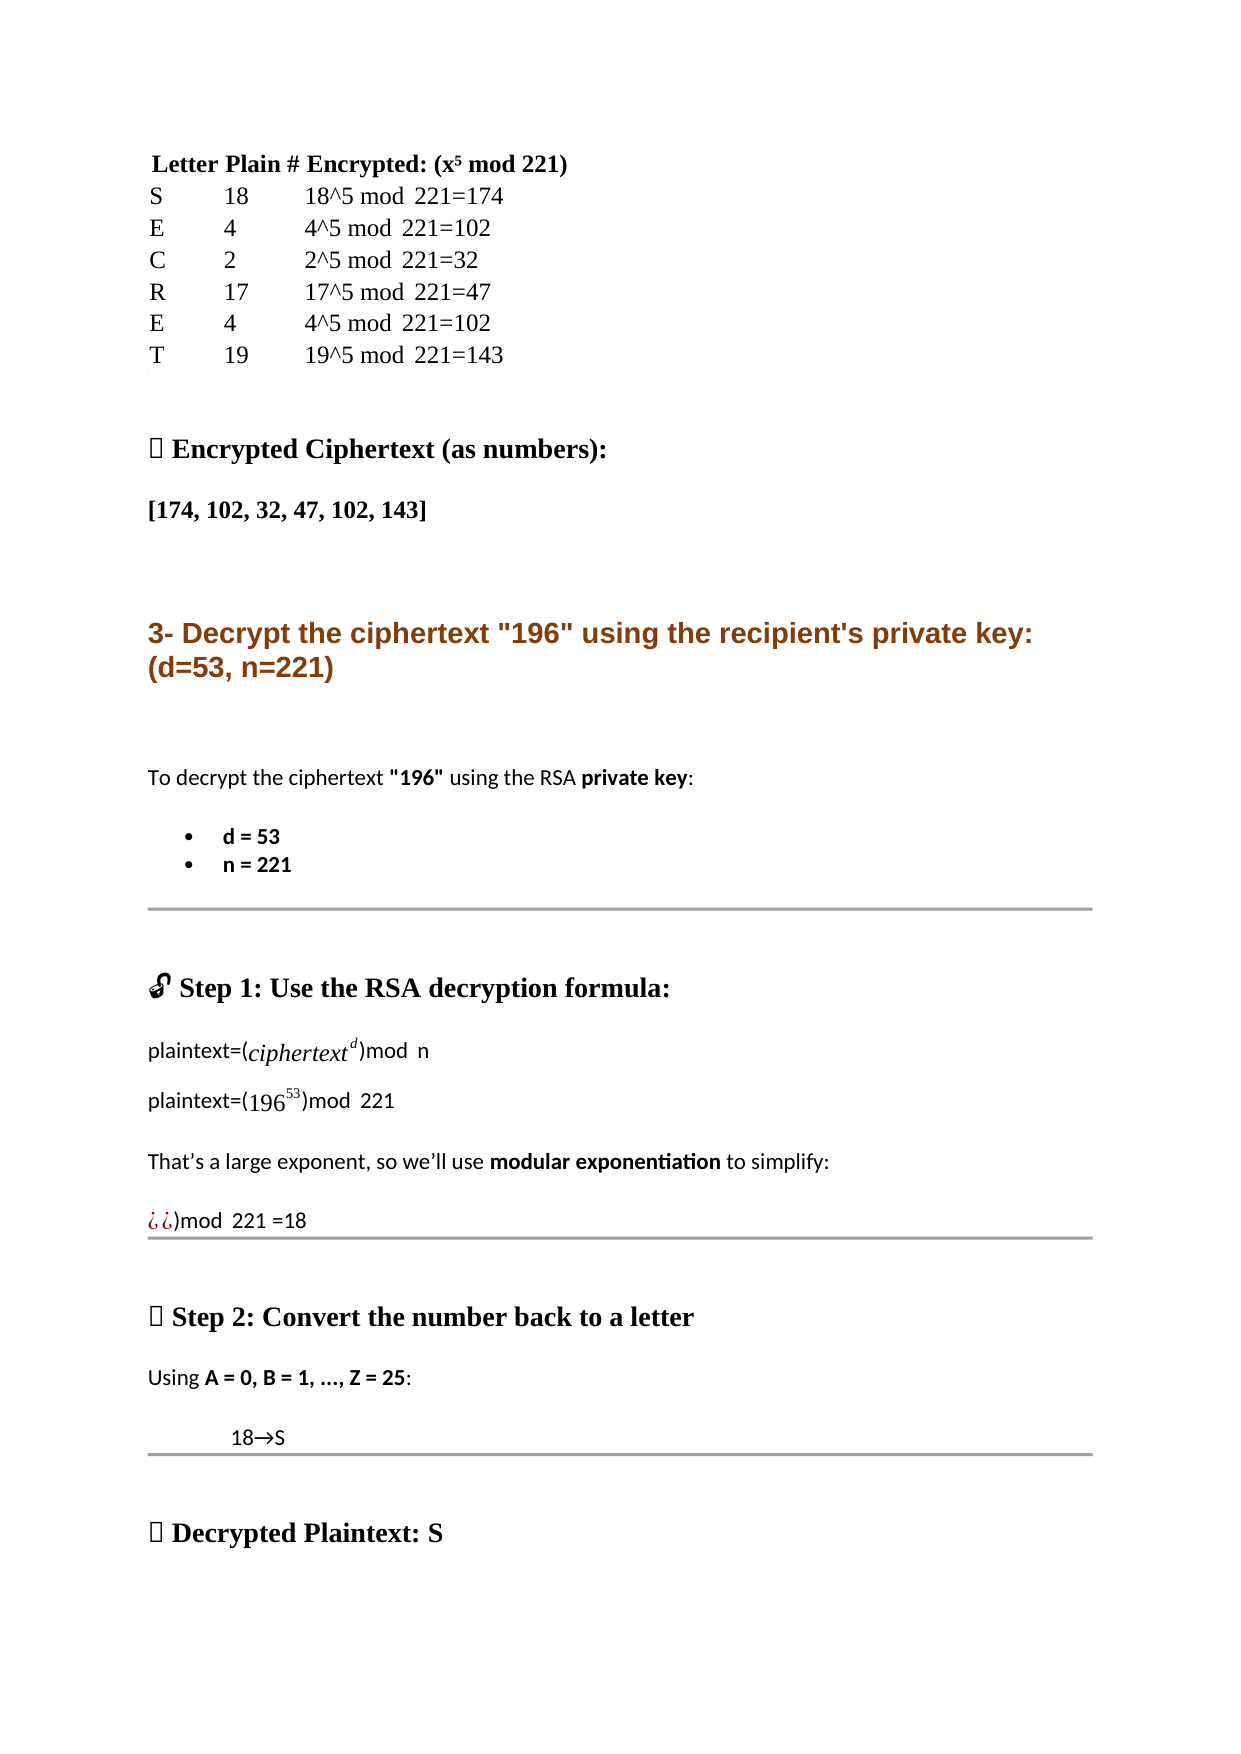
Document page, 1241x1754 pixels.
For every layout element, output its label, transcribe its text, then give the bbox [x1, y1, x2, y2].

text 18→S [148, 1423, 1093, 1451]
text [174, 102, 32, 47, 102, 143] [148, 495, 1093, 524]
table_cell 19 [222, 339, 303, 371]
table_cell 2 [222, 243, 303, 275]
subtitle ✅ Decrypted Plaintext: S [148, 1512, 1093, 1551]
text plaintext=()mod n [148, 1034, 1093, 1066]
text That’s a large exponent, so we’ll use modular exponentiation to simplify: [148, 1147, 1093, 1175]
table_cell 18^5 mod 221=174 [303, 180, 572, 211]
table_cell E [148, 211, 222, 243]
table_cell 4 [222, 307, 303, 339]
text plaintext=()mod 221 [148, 1084, 1093, 1116]
table_header Encrypted: (x⁵ mod 221) [303, 148, 572, 179]
text Using A = 0, B = 1, ..., Z = 25: [148, 1363, 1093, 1391]
table_cell 17^5 mod 221=47 [303, 275, 572, 307]
subtitle 🔓 Step 1: Use the RSA decryption formula: [148, 967, 1093, 1005]
list d = 53 [185, 822, 1093, 850]
table_header Plain # [222, 148, 303, 179]
table_cell 2^5 mod 221=32 [303, 243, 572, 275]
text To decrypt the ciphertext "196" using the RSA private key: [148, 763, 1093, 791]
table_cell R [148, 275, 222, 307]
table_cell 4 [222, 211, 303, 243]
table_header Letter [148, 148, 222, 179]
list n = 221 [185, 850, 1093, 878]
table_cell 4^5 mod 221=102 [303, 307, 572, 339]
text ✅ Encrypted Ciphertext (as numbers): [148, 428, 1093, 466]
table_cell S [148, 180, 222, 211]
table_cell 18 [222, 180, 303, 211]
table_cell 4^5 mod 221=102 [303, 211, 572, 243]
table_cell 19^5 mod 221=143 [303, 339, 572, 371]
table_cell T [148, 339, 222, 371]
table_cell E [148, 307, 222, 339]
subtitle 🔡 Step 2: Convert the number back to a letter [148, 1296, 1093, 1334]
text )mod 221 =18 [148, 1206, 1093, 1234]
table_cell 17 [222, 275, 303, 307]
table_cell C [148, 243, 222, 275]
text 3- Decrypt the ciphertext "196" using the recipient's private key: (d=53, n=221) [148, 616, 1093, 683]
